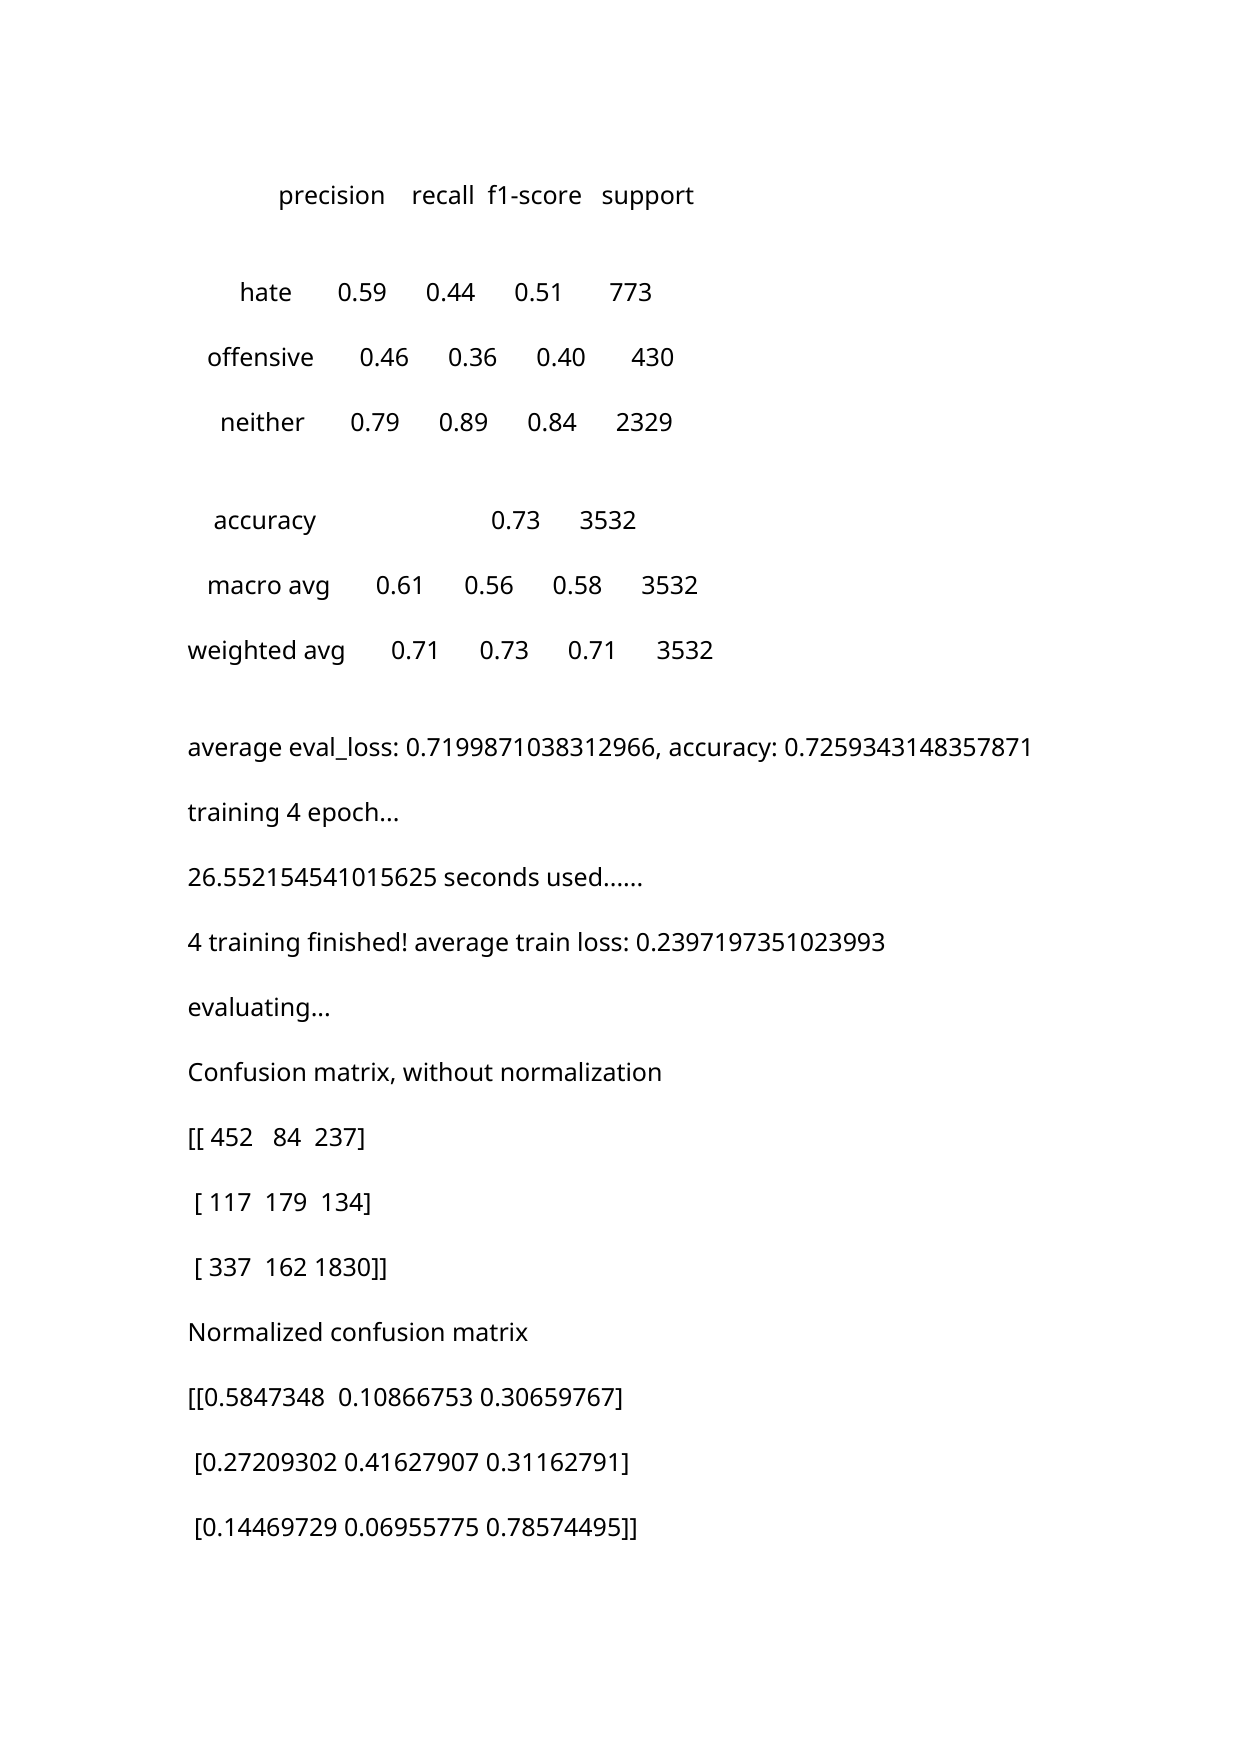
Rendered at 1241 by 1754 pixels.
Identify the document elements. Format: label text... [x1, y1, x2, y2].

text [0.27209302 0.41627907 0.31162791] [187, 1429, 1053, 1494]
text [[0.5847348 0.10866753 0.30659767] [187, 1364, 1053, 1429]
text average eval_loss: 0.7199871038312966, accuracy: 0.7259343148357871 [187, 714, 1053, 779]
text 26.552154541015625 seconds used...... [187, 844, 1053, 909]
text accuracy 0.73 3532 [187, 487, 1053, 552]
text precision recall f1-score support [187, 162, 1053, 227]
text Normalized confusion matrix [187, 1299, 1053, 1364]
text [ 337 162 1830]] [187, 1234, 1053, 1299]
text offensive 0.46 0.36 0.40 430 [187, 324, 1053, 389]
text [[ 452 84 237] [187, 1104, 1053, 1169]
text [ 117 179 134] [187, 1169, 1053, 1234]
text neither 0.79 0.89 0.84 2329 [187, 389, 1053, 454]
text Confusion matrix, without normalization [187, 1039, 1053, 1104]
text hate 0.59 0.44 0.51 773 [187, 259, 1053, 324]
text [0.14469729 0.06955775 0.78574495]] [187, 1494, 1053, 1559]
text training 4 epoch... [187, 779, 1053, 844]
text macro avg 0.61 0.56 0.58 3532 [187, 552, 1053, 617]
text evaluating... [187, 974, 1053, 1039]
text 4 training finished! average train loss: 0.2397197351023993 [187, 909, 1053, 974]
text weighted avg 0.71 0.73 0.71 3532 [187, 617, 1053, 682]
